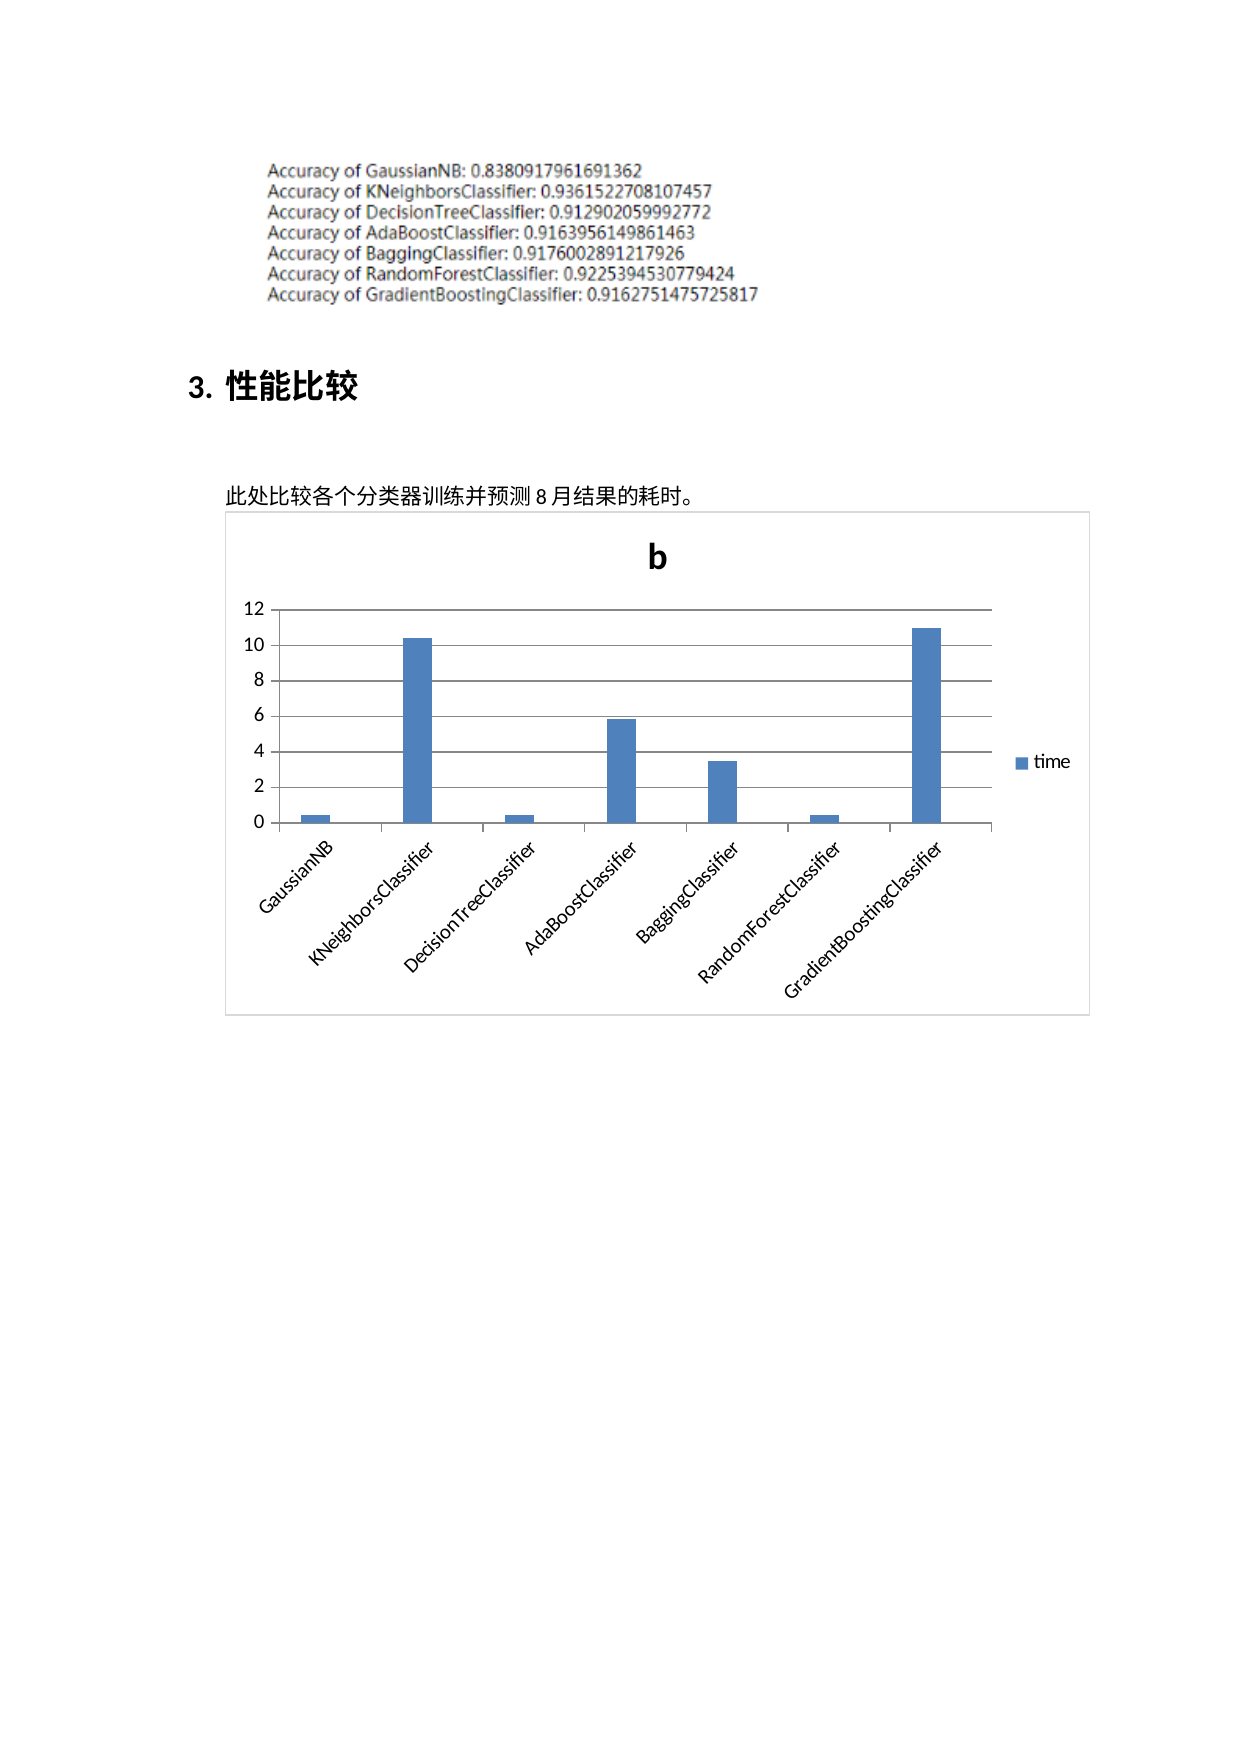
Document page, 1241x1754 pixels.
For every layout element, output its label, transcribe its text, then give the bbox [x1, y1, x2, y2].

picture [262, 162, 772, 308]
subtitle 性能比较 [187, 352, 1053, 417]
text 此处比较各个分类器训练并预测8月结果的耗时。 [225, 479, 1053, 511]
